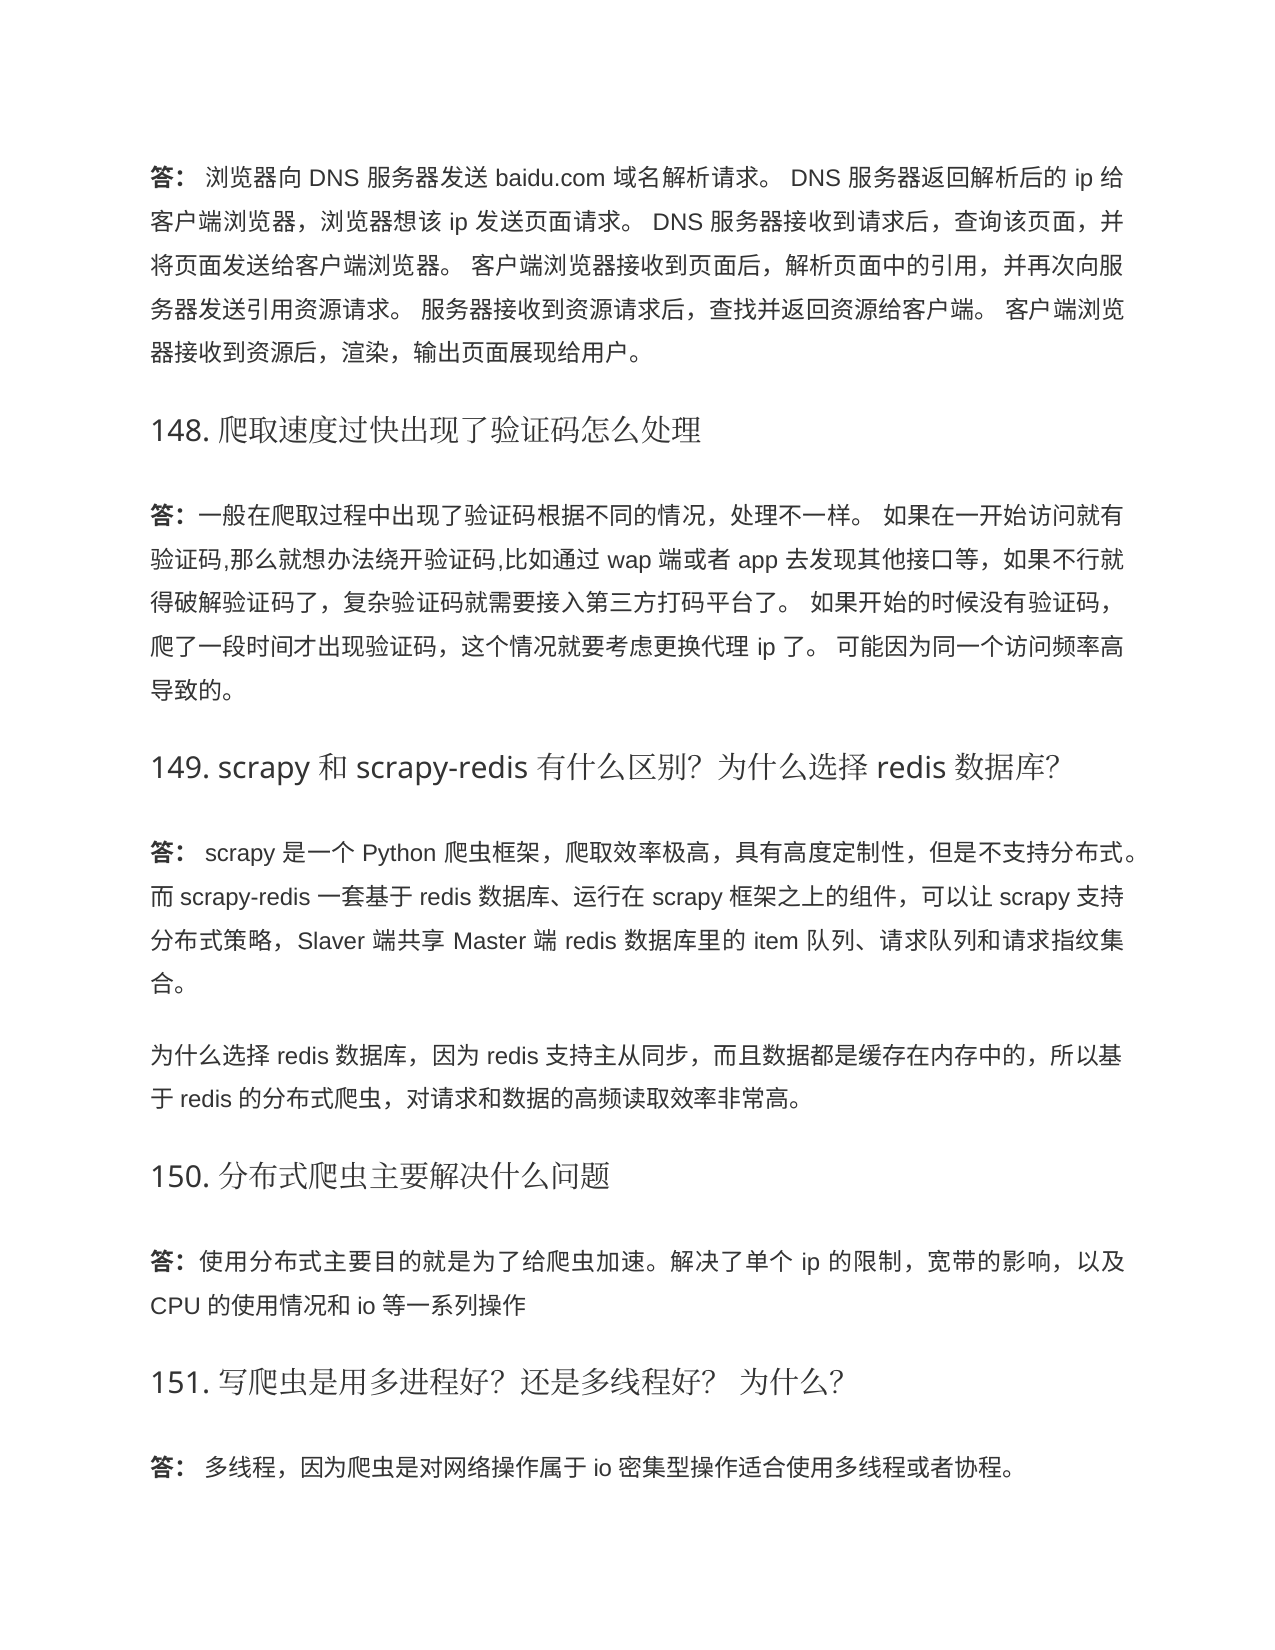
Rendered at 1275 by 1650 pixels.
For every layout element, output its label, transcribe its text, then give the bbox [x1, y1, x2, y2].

text 为什么选择 redis 数据库，因为 redis 支持主从同步，而且数据都是缓存在内存中的，所以基于 redis 的分布式爬虫，对请求和数据的高频读取效率非常高。 [150, 1027, 1125, 1115]
text 148. 爬取速度过快出现了验证码怎么处理 [150, 406, 1125, 450]
text 149. scrapy 和 scrapy-redis 有什么区别？为什么选择 redis 数据库？ [150, 744, 1125, 787]
text 答：一般在爬取过程中出现了验证码根据不同的情况，处理不一样。 如果在一开始访问就有验证码,那么就想办法绕开验证码,比如通过 wap 端或者 app 去发现其他接口等，如果不行就得破解验证码了，复杂验证码就需要接入第三方打码平台了。 如果开始的时候没有验证码，爬了一段时间才出现验证码，这个情况就要考虑更换代理 ip 了。 可能因为同一个访问频率高导致的。 [150, 487, 1125, 706]
text 答： 浏览器向 DNS 服务器发送 baidu.com 域名解析请求。 DNS 服务器返回解析后的 ip 给客户端浏览器，浏览器想该 ip 发送页面请求。 DNS 服务器接收到请求后，查询该页面，并将页面发送给客户端浏览器。 客户端浏览器接收到页面后，解析页面中的引用，并再次向服务器发送引用资源请求。 服务器接收到资源请求后，查找并返回资源给客户端。 客户端浏览器接收到资源后，渲染，输出页面展现给用户。 [150, 150, 1125, 369]
text 答：使用分布式主要目的就是为了给爬虫加速。解决了单个 ip 的限制，宽带的影响，以及 CPU 的使用情况和 io 等一系列操作 [150, 1233, 1125, 1321]
text 答： scrapy 是一个 Python 爬虫框架，爬取效率极高，具有高度定制性，但是不支持分布式。而 scrapy-redis 一套基于 redis 数据库、运行在 scrapy 框架之上的组件，可以让 scrapy 支持分布式策略，Slaver 端共享 Master 端 redis 数据库里的 item 队列、请求队列和请求指纹集合。 [150, 825, 1125, 1000]
text 答： 多线程，因为爬虫是对网络操作属于 io 密集型操作适合使用多线程或者协程。 [150, 1439, 1125, 1483]
text 150. 分布式爬虫主要解决什么问题 [150, 1152, 1125, 1196]
text 151. 写爬虫是用多进程好？还是多线程好？ 为什么？ [150, 1358, 1125, 1402]
